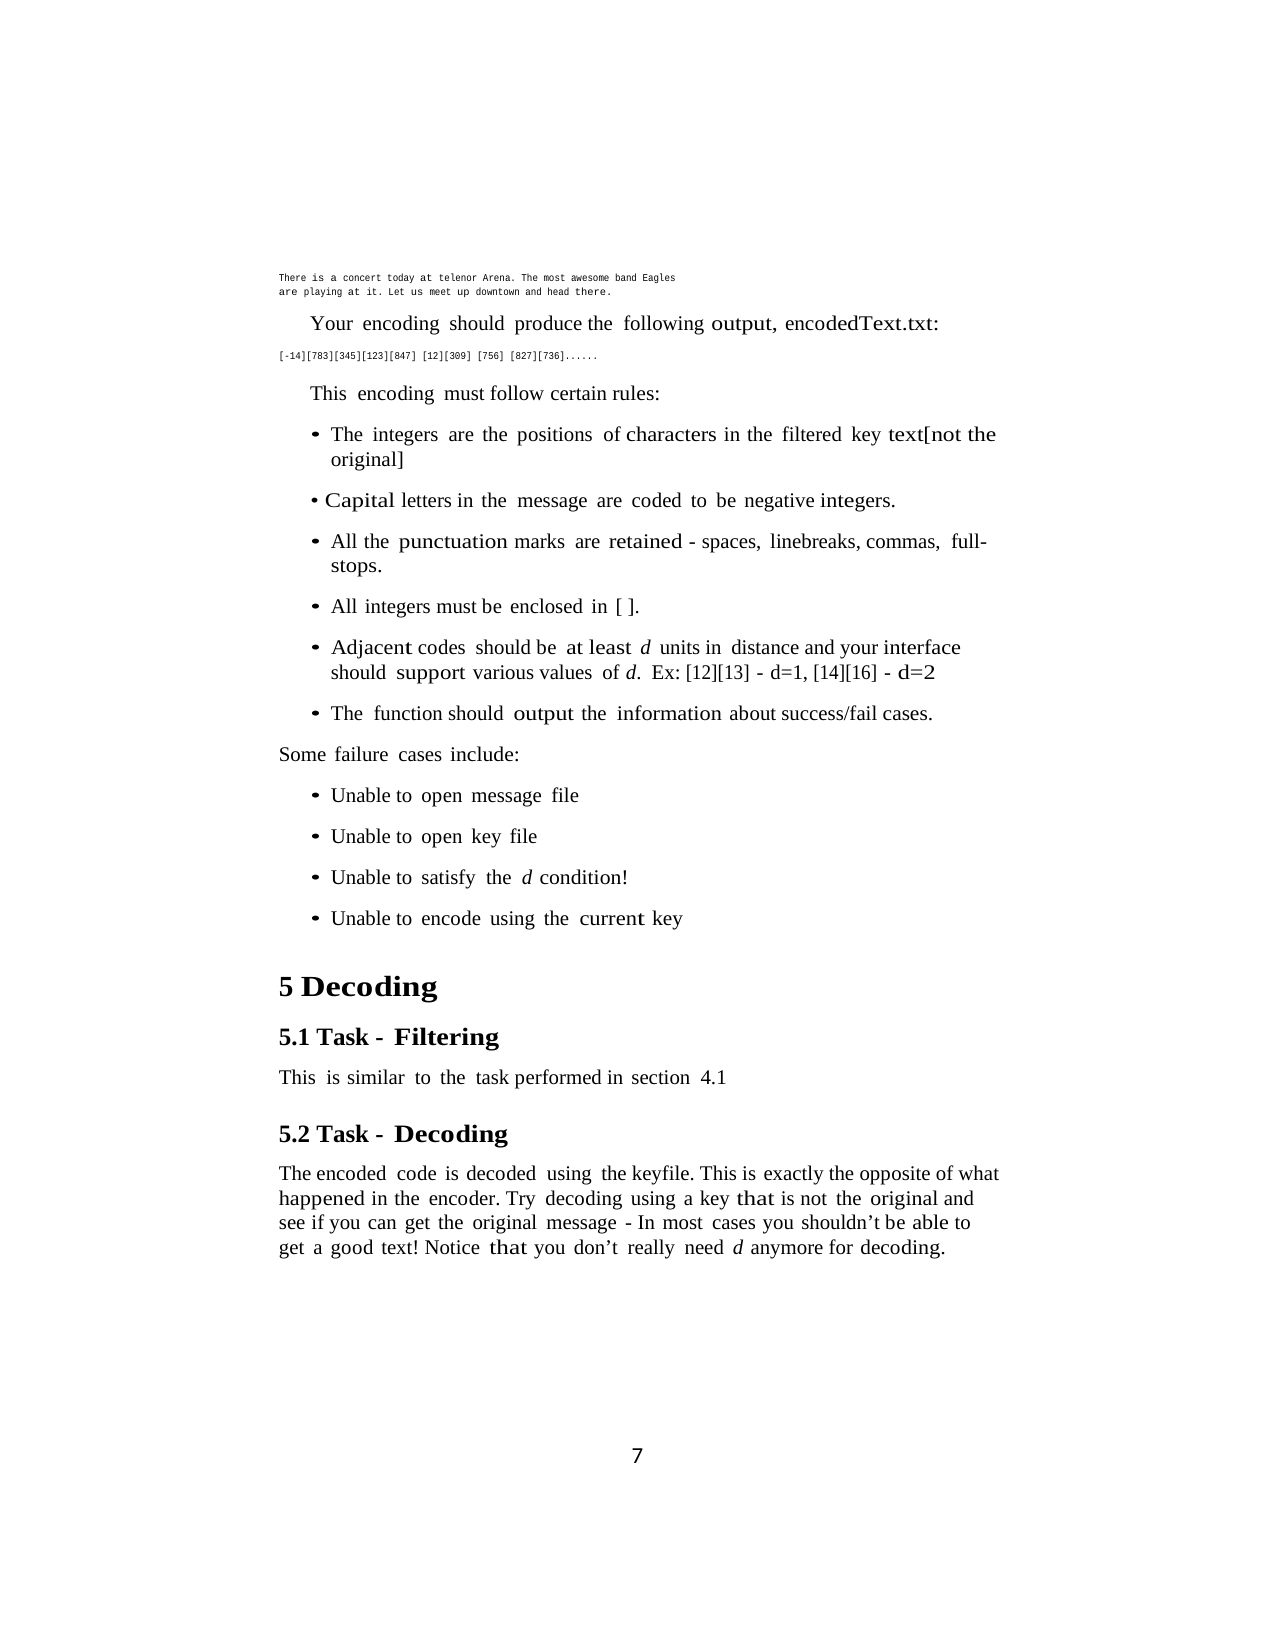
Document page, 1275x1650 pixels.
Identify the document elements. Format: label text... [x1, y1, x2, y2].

text This is similar to the task performed in section 4.1 [279, 1064, 745, 1089]
text • Adjacent codes should be at least d units in distance and your interface should support various values of d. Ex: [12][13] - d=1, [14][16] - d=2 [310, 635, 1001, 684]
text Your encoding should produce the following output, encodedText.txt: [310, 311, 1098, 335]
text • Capital letters in the message are coded to be negative integers. [310, 487, 1098, 512]
text • All integers must be enclosed in [ ]. [310, 594, 1098, 618]
text This encoding must follow certain rules: [310, 381, 1098, 405]
text • Unable to open message file [310, 783, 1098, 807]
text 5.1 Task - Filtering [279, 1022, 538, 1051]
text • Unable to open key file [310, 824, 1098, 848]
text The encoded code is decoded using the keyfile. This is exactly the opposite of what happened in the encoder. Try decoding using a key that is not the original and see if you can get the original message - In most cases you shouldn’t be able to get a good text! Notice that you don’t really need d anymore for decoding. [279, 1161, 1000, 1259]
text There is a concert today at telenor Arena. The most awesome band Eagles are playing at it. Let us meet up downtown and head there. [279, 273, 696, 299]
text 5.2 Task - Decoding [279, 1119, 547, 1147]
text • All the punctuation marks are retained - spaces, linebreaks, commas, full- stops. [310, 529, 1001, 577]
text • The function should output the information about success/fail cases. Some failure cases include: [279, 701, 962, 766]
text • The integers are the positions of characters in the filtered key text[not the original] [310, 422, 1001, 471]
text 5 Decoding [279, 969, 473, 1002]
text • Unable to encode using the current key [310, 906, 1098, 930]
text • Unable to satisfy the d condition! [310, 865, 1098, 889]
